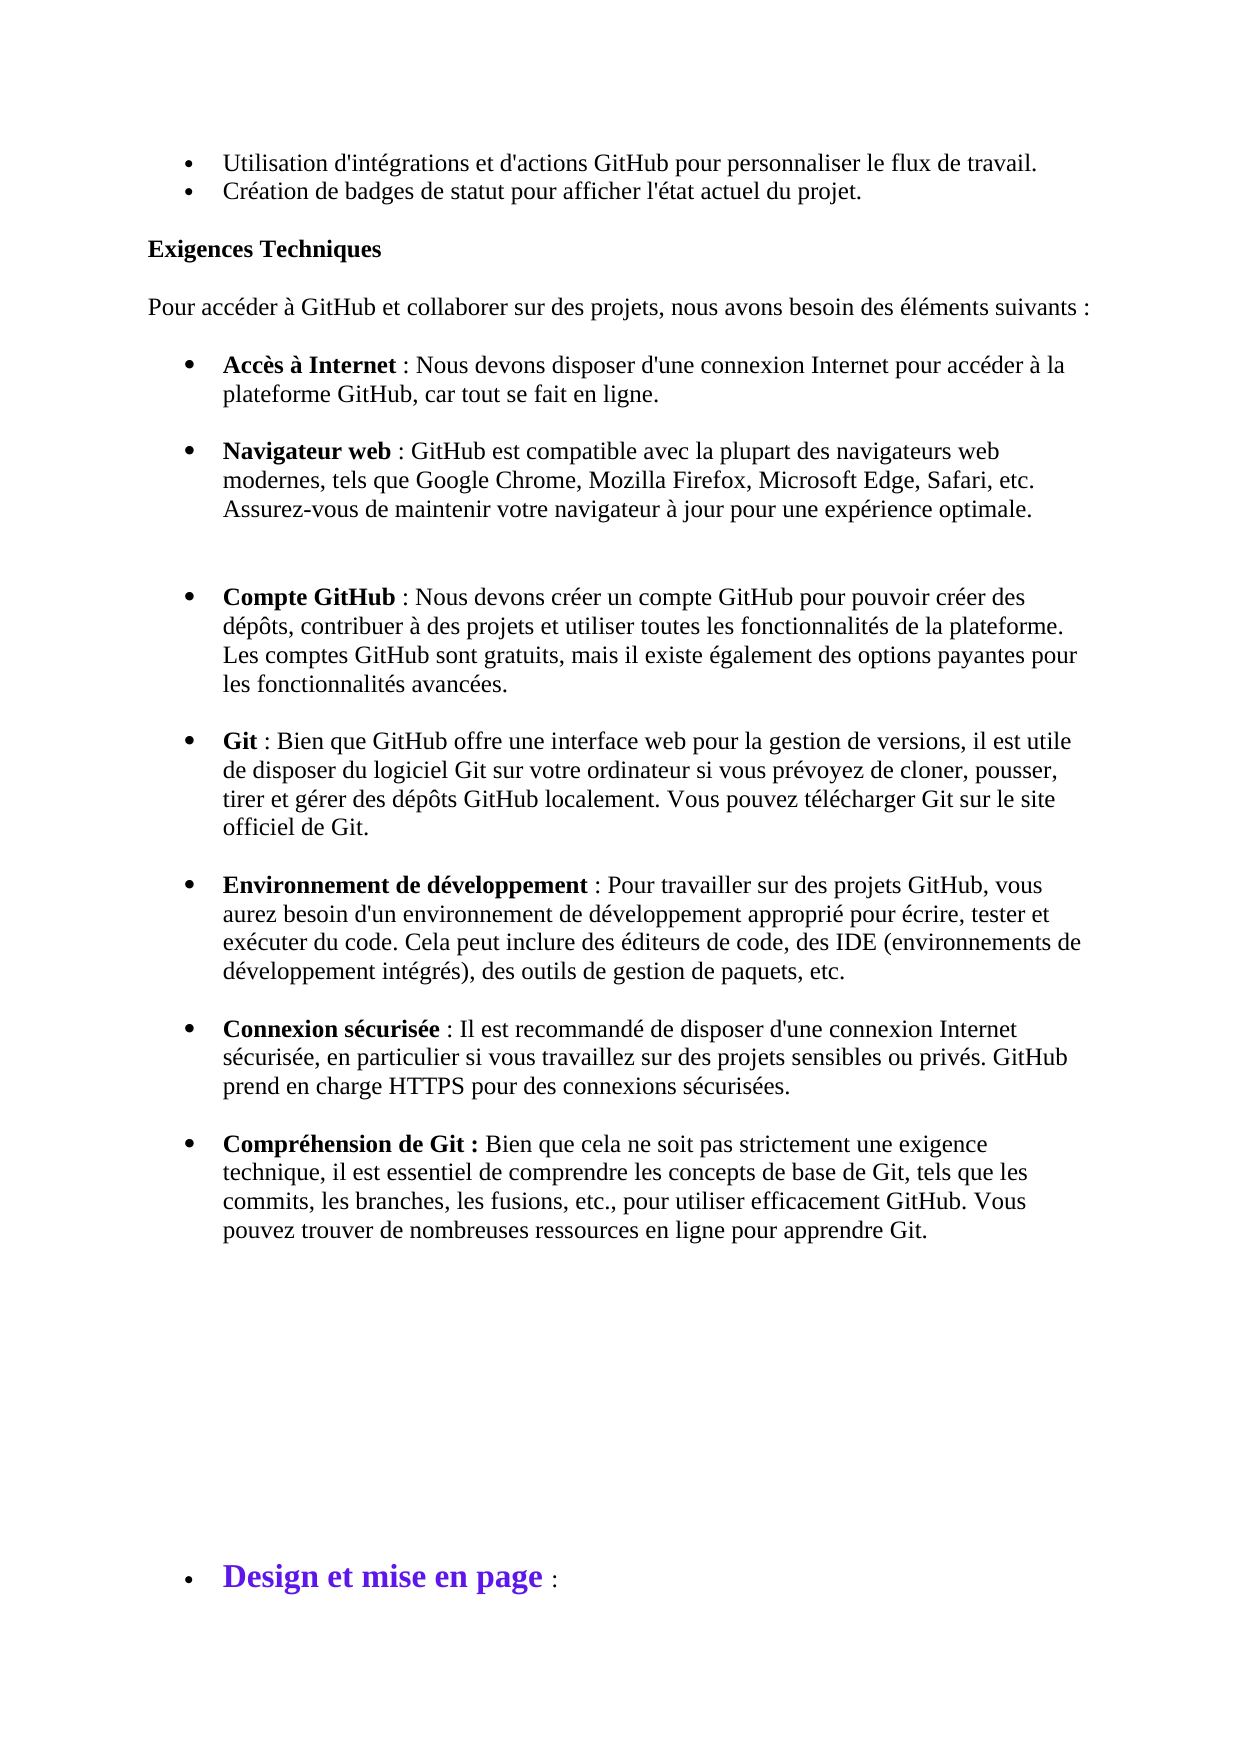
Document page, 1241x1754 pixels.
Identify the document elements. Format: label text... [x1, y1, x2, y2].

list Accès à Internet : Nous devons disposer d'une connexion Internet pour accéder à la plateforme GitHub, car tout se fait en ligne. [185, 350, 1093, 408]
list Utilisation d'intégrations et d'actions GitHub pour personnaliser le flux de travail. [185, 148, 1093, 176]
list Git : Bien que GitHub offre une interface web pour la gestion de versions, il est utile de disposer du logiciel Git sur votre ordinateur si vous prévoyez de cloner, pousser, tirer et gérer des dépôts GitHub localement. Vous pouvez télécharger Git sur le site officiel de Git. [185, 726, 1093, 841]
list Compréhension de Git : Bien que cela ne soit pas strictement une exigence technique, il est essentiel de comprendre les concepts de base de Git, tels que les commits, les branches, les fusions, etc., pour utiliser efficacement GitHub. Vous pouvez trouver de nombreuses ressources en ligne pour apprendre Git. [185, 1129, 1093, 1244]
list Connexion sécurisée : Il est recommandé de disposer d'une connexion Internet sécurisée, en particulier si vous travaillez sur des projets sensibles ou privés. GitHub prend en charge HTTPS pour des connexions sécurisées. [185, 1014, 1093, 1100]
list Création de badges de statut pour afficher l'état actuel du projet. [185, 176, 1093, 205]
text Pour accéder à GitHub et collaborer sur des projets, nous avons besoin des éléments suivants : [148, 292, 1093, 321]
list Environnement de développement : Pour travailler sur des projets GitHub, vous aurez besoin d'un environnement de développement approprié pour écrire, tester et exécuter du code. Cela peut inclure des éditeurs de code, des IDE (environnements de développement intégrés), des outils de gestion de paquets, etc. [185, 870, 1093, 985]
list Navigateur web : GitHub est compatible avec la plupart des navigateurs web modernes, tels que Google Chrome, Mozilla Firefox, Microsoft Edge, Safari, etc. Assurez-vous de maintenir votre navigateur à jour pour une expérience optimale. [185, 436, 1093, 523]
list Compte GitHub : Nous devons créer un compte GitHub pour pouvoir créer des dépôts, contribuer à des projets et utiliser toutes les fonctionnalités de la plateforme. Les comptes GitHub sont gratuits, mais il existe également des options payantes pour les fonctionnalités avancées. [185, 582, 1093, 697]
text Exigences Techniques [148, 234, 1093, 263]
list Design et mise en page : [185, 1556, 1093, 1594]
